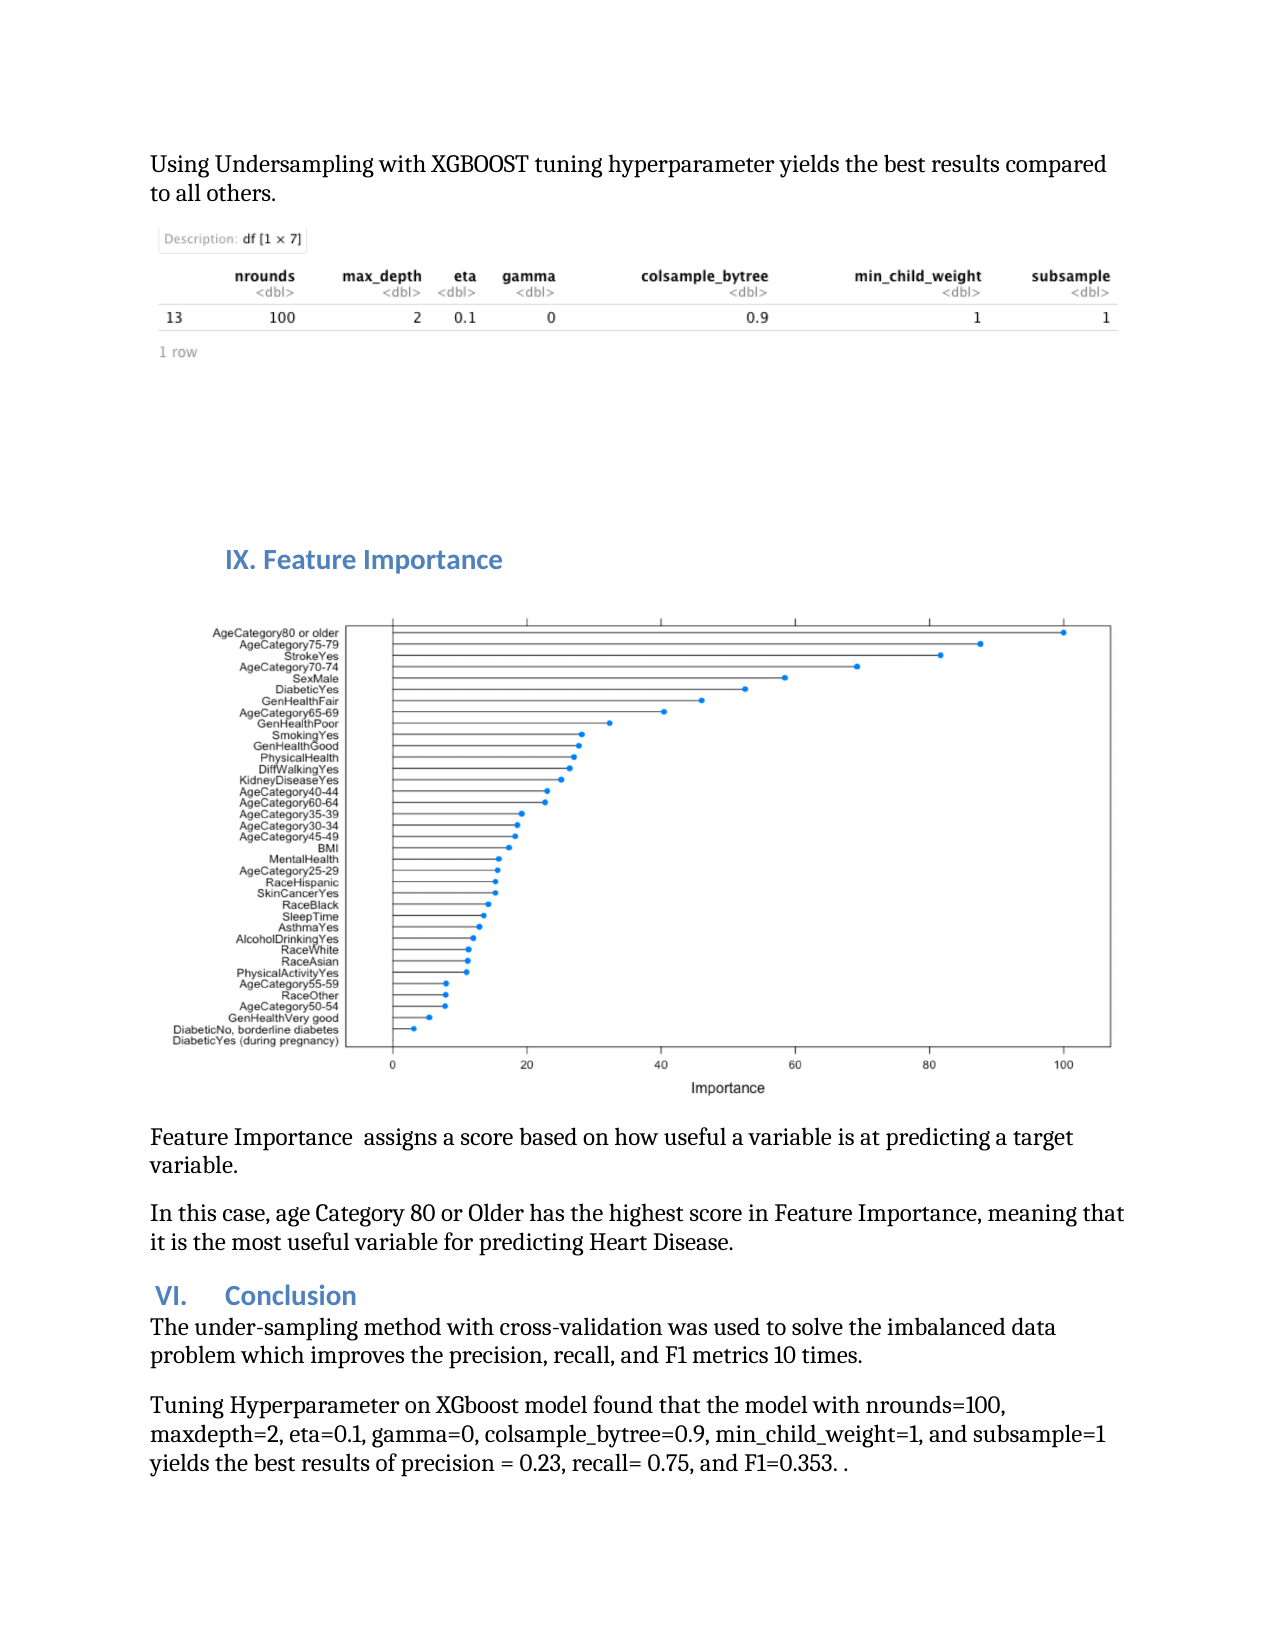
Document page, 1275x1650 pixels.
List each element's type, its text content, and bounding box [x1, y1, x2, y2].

text Feature Importance assigns a score based on how useful a variable is at predicting a target variable. [150, 1122, 1125, 1180]
text The under-sampling method with cross-validation was used to solve the imbalanced data problem which improves the precision, recall, and F1 metrics 10 times. [150, 1313, 1125, 1370]
picture [150, 228, 1125, 362]
text In this case, age Category 80 or Older has the highest score in Feature Importance, meaning that it is the most useful variable for predicting Heart Disease. [150, 1199, 1125, 1256]
text Tuning Hyperparameter on XGboost model found that the model with nrounds=100, maxdepth=2, eta=0.1, gamma=0, colsample_bytree=0.9, min_child_weight=1, and subsample=1 yields the best results of precision = 0.23, recall= 0.75, and F1=0.353. . [150, 1391, 1125, 1477]
subtitle Conclusion [187, 1277, 1125, 1313]
subtitle IX. Feature Importance [225, 541, 1125, 577]
text Using Undersampling with XGBOOST tuning hyperparameter yields the best results compared to all others. [150, 150, 1125, 207]
picture [150, 595, 1125, 1104]
